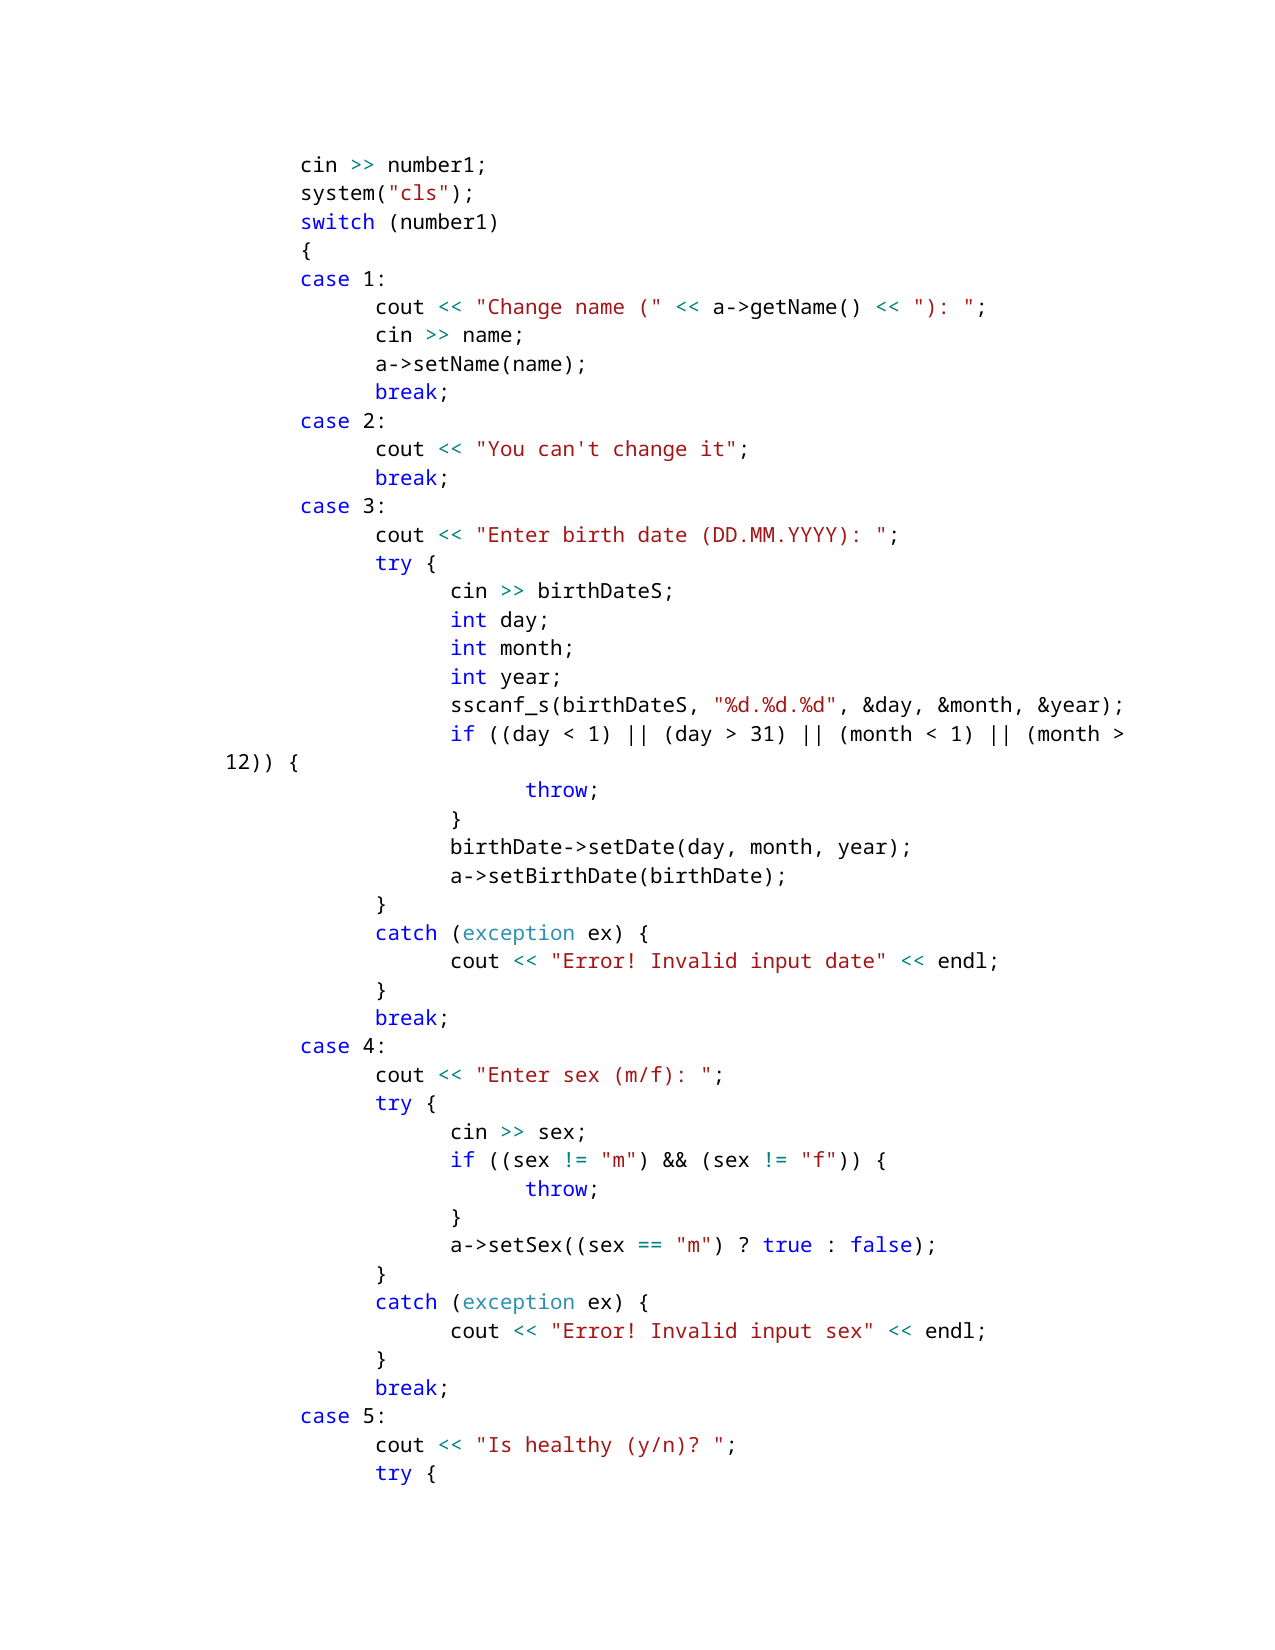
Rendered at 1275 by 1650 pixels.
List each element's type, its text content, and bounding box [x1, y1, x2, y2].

text system("cls"); [225, 178, 1125, 207]
text } [225, 804, 1125, 832]
text cout << "Change name (" << a->getName() << "): "; [225, 292, 1125, 321]
text cin >> birthDateS; [225, 577, 1125, 605]
text } [225, 1259, 1125, 1287]
text { [225, 235, 1125, 264]
text cout << "Enter sex (m/f): "; [225, 1060, 1125, 1088]
text break; [225, 377, 1125, 406]
text cout << "Error! Invalid input date" << endl; [225, 946, 1125, 975]
text if ((day < 1) || (day > 31) || (month < 1) || (month > 12)) { [225, 719, 1125, 776]
text cout << "Is healthy (y/n)? "; [225, 1430, 1125, 1458]
text try { [225, 548, 1125, 577]
text } [225, 1202, 1125, 1231]
text a->setBirthDate(birthDate); [225, 861, 1125, 889]
text a->setName(name); [225, 349, 1125, 377]
text } [225, 975, 1125, 1003]
text a->setSex((sex == "m") ? true : false); [225, 1231, 1125, 1259]
text birthDate->setDate(day, month, year); [225, 832, 1125, 861]
text case 4: [225, 1032, 1125, 1060]
text break; [225, 1003, 1125, 1032]
text cout << "You can't change it"; [225, 434, 1125, 463]
text int day; [225, 605, 1125, 633]
text } [225, 889, 1125, 918]
text cout << "Enter birth date (DD.MM.YYYY): "; [225, 520, 1125, 548]
text int month; [225, 633, 1125, 662]
text if ((sex != "m") && (sex != "f")) { [225, 1145, 1125, 1174]
text case 5: [225, 1401, 1125, 1430]
text cin >> number1; [225, 150, 1125, 178]
text switch (number1) [225, 207, 1125, 235]
text case 3: [225, 491, 1125, 520]
text cin >> sex; [225, 1117, 1125, 1145]
text catch (exception ex) { [225, 1287, 1125, 1316]
text break; [225, 1373, 1125, 1401]
text try { [225, 1458, 1125, 1487]
text } [225, 1344, 1125, 1373]
text catch (exception ex) { [225, 918, 1125, 946]
text sscanf_s(birthDateS, "%d.%d.%d", &day, &month, &year); [225, 690, 1125, 719]
text break; [225, 463, 1125, 491]
text cin >> name; [225, 321, 1125, 349]
text case 1: [225, 264, 1125, 292]
text throw; [225, 1174, 1125, 1202]
text int year; [225, 662, 1125, 690]
text cout << "Error! Invalid input sex" << endl; [225, 1316, 1125, 1344]
text try { [225, 1088, 1125, 1117]
text case 2: [225, 406, 1125, 434]
text throw; [225, 776, 1125, 804]
